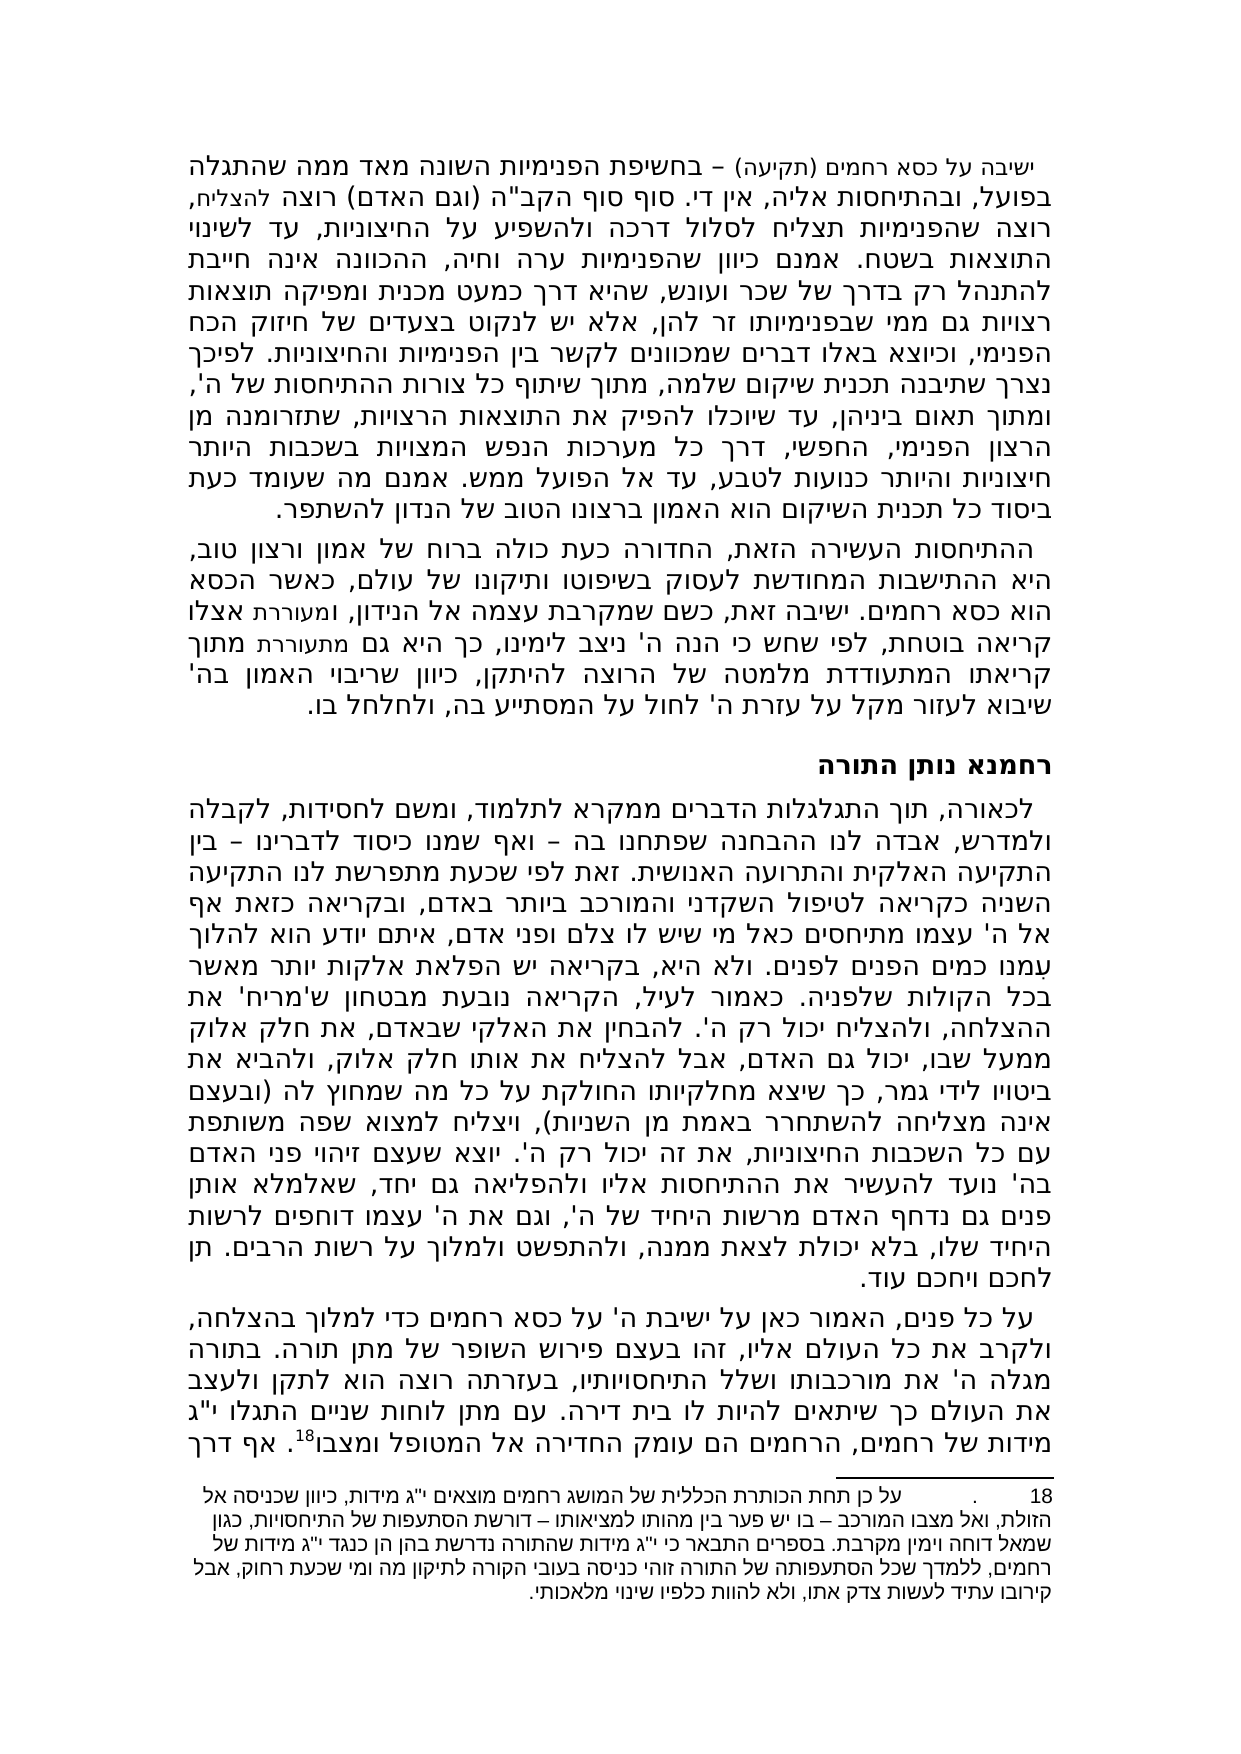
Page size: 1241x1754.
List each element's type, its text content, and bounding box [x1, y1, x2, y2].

text ההתיחסות העשירה הזאת, החדורה כעת כולה ברוח של אמון ורצון טוב, היא ההתישבות המחודשת לעסוק בשיפוטו ותיקונו של עולם, כאשר הכסא הוא כסא רחמים. ישיבה זאת, כשם שמקרבת עצמה אל הנידון, ומעוררת אצלו קריאה בוטחת, לפי שחש כי הנה ה' ניצב לימינו, כך היא גם מתעוררת מתוך קריאתו המתעודדת מלמטה של הרוצה להיתקן, כיוון שריבוי האמון בה' שיבוא לעזור מקל על עזרת ה' לחול על המסתייע בה, ולחלחל בו. [187, 533, 1053, 721]
text לכאורה, תוך התגלגלות הדברים ממקרא לתלמוד, ומשם לחסידות, לקבלה ולמדרש, אבדה לנו ההבחנה שפתחנו בה – ואף שמנו כיסוד לדברינו – בין התקיעה האלקית והתרועה האנושית. זאת לפי שכעת מתפרשת לנו התקיעה השניה כקריאה לטיפול השקדני והמורכב ביותר באדם, ובקריאה כזאת אף אל ה' עצמו מתיחסים כאל מי שיש לו צלם ופני אדם, איתם יודע הוא להלוך עִמנו כמים הפנים לפנים. ולא היא, בקריאה יש הפלאת אלקות יותר מאשר בכל הקולות שלפניה. כאמור לעיל, הקריאה נובעת מבטחון ש'מריח' את ההצלחה, ולהצליח יכול רק ה'. להבחין את האלקי שבאדם, את חלק אלוק ממעל שבו, יכול גם האדם, אבל להצליח את אותו חלק אלוק, ולהביא את ביטויו לידי גמר, כך שיצא מחלקיותו החולקת על כל מה שמחוץ לה (ובעצם אינה מצליחה להשתחרר באמת מן השניות), ויצליח למצוא שפה משותפת עם כל השכבות החיצוניות, את זה יכול רק ה'. יוצא שעצם זיהוי פני האדם בה' נועד להעשיר את ההתיחסות אליו ולהפליאה גם יחד, שאלמלא אותן פנים גם נדחף האדם מרשות היחיד של ה', וגם את ה' עצמו דוחפים לרשות היחיד שלו, בלא יכולת לצאת ממנה, ולהתפשט ולמלוך על רשות הרבים. תן לחכם ויחכם עוד. [187, 794, 1053, 1294]
text ישיבה על כסא רחמים (תקיעה) – בחשיפת הפנימיות השונה מאד ממה שהתגלה בפועל, ובהתיחסות אליה, אין די. סוף סוף הקב"ה (וגם האדם) רוצה להצליח, רוצה שהפנימיות תצליח לסלול דרכה ולהשפיע על החיצוניות, עד לשינוי התוצאות בשטח. אמנם כיוון שהפנימיות ערה וחיה, ההכוונה אינה חייבת להתנהל רק בדרך של שכר ועונש, שהיא דרך כמעט מכנית ומפיקה תוצאות רצויות גם ממי שבפנימיותו זר להן, אלא יש לנקוט בצעדים של חיזוק הכח הפנימי, וכיוצא באלו דברים שמכוונים לקשר בין הפנימיות והחיצוניות. לפיכך נצרך שתיבנה תכנית שיקום שלמה, מתוך שיתוף כל צורות ההתיחסות של ה', ומתוך תאום ביניהן, עד שיוכלו להפיק את התוצאות הרצויות, שתזרומנה מן הרצון הפנימי, החפשי, דרך כל מערכות הנפש המצויות בשכבות היותר חיצוניות והיותר כנועות לטבע, עד אל הפועל ממש. אמנם מה שעומד כעת ביסוד כל תכנית השיקום הוא האמון ברצונו הטוב של הנדון להשתפר. [187, 150, 1053, 525]
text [187, 1302, 1053, 1458]
text רחמנא נותן התורה [187, 746, 1053, 781]
